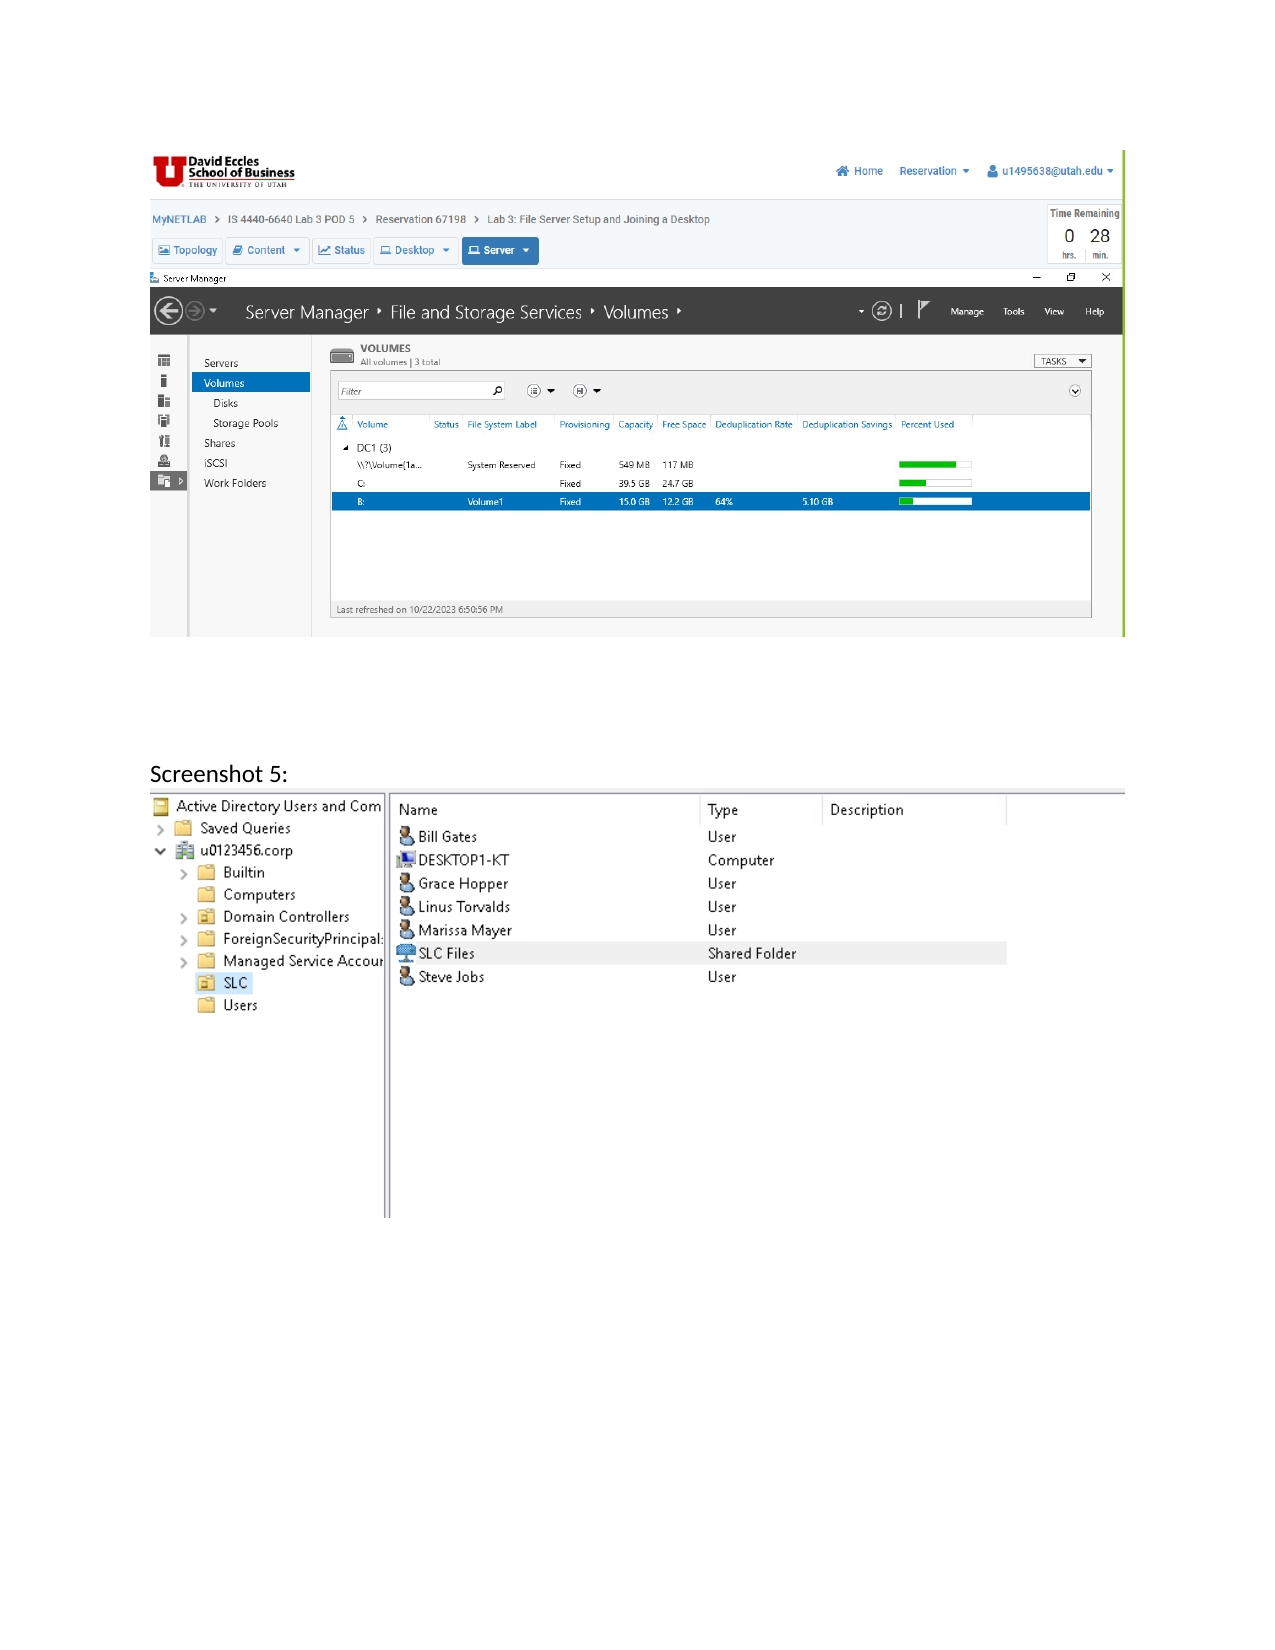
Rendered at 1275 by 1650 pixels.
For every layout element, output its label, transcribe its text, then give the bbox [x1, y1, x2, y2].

text Screenshot 5: [150, 758, 1125, 788]
picture [150, 150, 1125, 637]
picture [150, 788, 1125, 1218]
